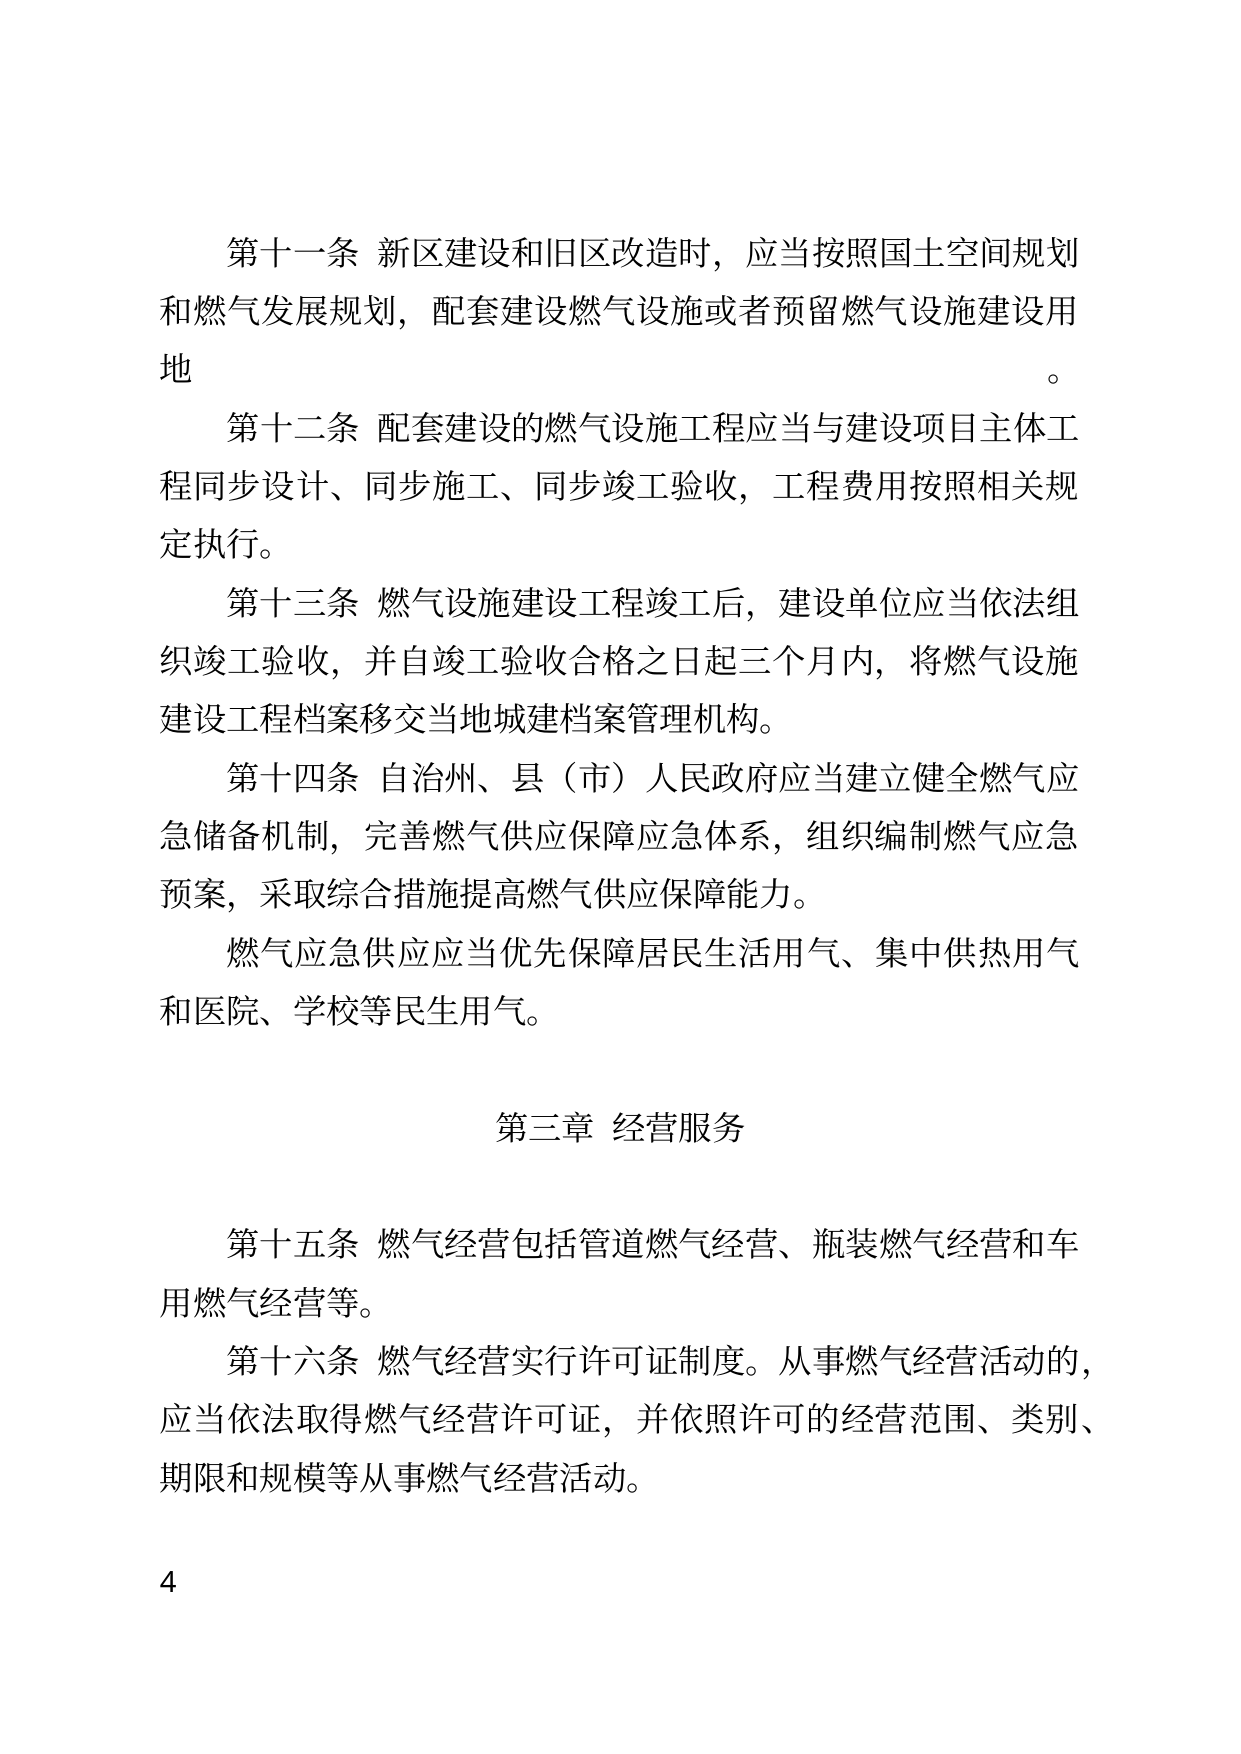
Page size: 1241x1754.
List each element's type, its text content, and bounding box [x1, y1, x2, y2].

text 第十一条 新区建设和旧区改造时，应当按照国土空间规划和燃气发展规划，配套建设燃气设施或者预留燃气设施建设用地。 第十二条 配套建设的燃气设施工程应当与建设项目主体工程同步设计、同步施工、同步竣工验收，工程费用按照相关规定执行。 [159, 218, 1081, 568]
text 第十五条 燃气经营包括管道燃气经营、瓶装燃气经营和车用燃气经营等。 [159, 1210, 1081, 1327]
text 第十三条 燃气设施建设工程竣工后，建设单位应当依法组织竣工验收，并自竣工验收合格之日起三个月内，将燃气设施建设工程档案移交当地城建档案管理机构。 [159, 568, 1081, 743]
text 燃气应急供应应当优先保障居民生活用气、集中供热用气和医院、学校等民生用气。 [159, 918, 1081, 1035]
text 第三章 经营服务 [159, 1093, 1081, 1152]
text 第十六条 燃气经营实行许可证制度。从事燃气经营活动的，应当依法取得燃气经营许可证，并依照许可的经营范围、类别、期限和规模等从事燃气经营活动。 [159, 1327, 1081, 1502]
text 第十四条 自治州、县（市）人民政府应当建立健全燃气应急储备机制，完善燃气供应保障应急体系，组织编制燃气应急预案，采取综合措施提高燃气供应保障能力。 [159, 743, 1081, 918]
